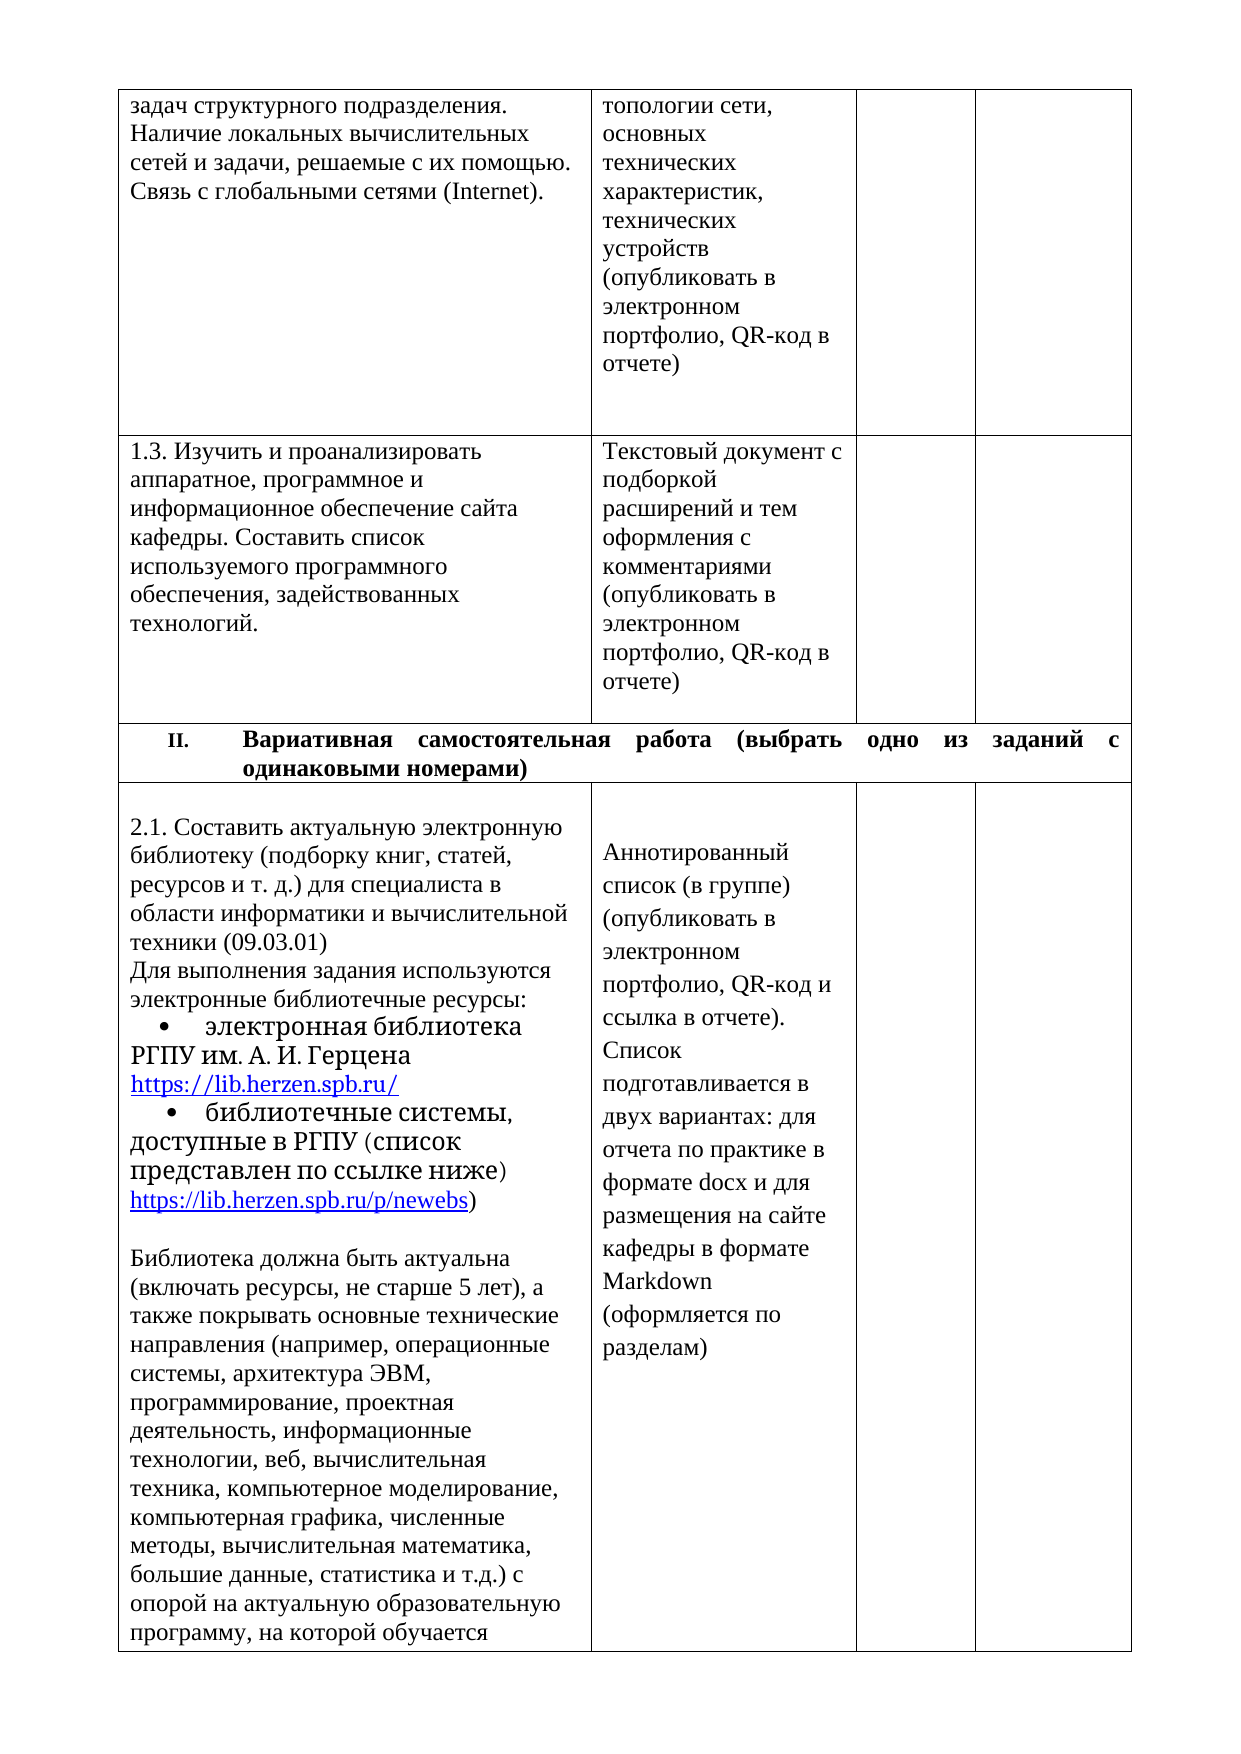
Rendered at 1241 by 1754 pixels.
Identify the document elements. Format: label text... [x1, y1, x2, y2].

table_cell [976, 90, 1131, 435]
table_cell [857, 783, 975, 1651]
table_cell [976, 436, 1131, 723]
table_cell Вариативная самостоятельная работа (выбрать одно из заданий с одинаковыми номерами) [119, 724, 1131, 782]
table_cell [857, 90, 975, 435]
table_cell Текстовый документ с подборкой расширений и тем оформления с комментариями (опубликовать в электронном портфолио, QR-код в отчете) [592, 436, 856, 723]
table_cell [976, 783, 1131, 1651]
table_cell 1.3. Изучить и проанализировать аппаратное, программное и информационное обеспечение сайта кафедры. Составить список используемого программного обеспечения, задействованных технологий. [119, 436, 591, 723]
table_cell 2.1. Составить актуальную электронную библиотеку (подборку книг, статей, ресурсов и т. д.) для специалиста в области информатики и вычислительной техники (09.03.01) Для выполнения задания используются электронные библиотечные ресурсы: электронная библиотека РГПУ им. А. И. Герцена https://lib.herzen.spb.ru/ библиотечные системы, доступные в РГПУ (список представлен по ссылке ниже) https://lib.herzen.spb.ru/p/newebs) Библиотека должна быть актуальна (включать ресурсы, не старше 5 лет), а также покрывать основные технические направления (например, операционные системы, архитектура ЭВМ, программирование, проектная деятельность, информационные технологии, веб, вычислительная техника, компьютерное моделирование, компьютерная графика, численные методы, вычислительная математика, большие данные, статистика и т.д.) с опорой на актуальную образовательную программу, на которой обучается практикант. 2.1. Составить актуальную электронную библиотеку (подборку книг, статей, ресурсов и т. д.) для специалиста в области в области корпоративного электронного обучения (44.04.01) Для выполнения задания используются электронные библиотечные ресурсы: электронная библиотека РГПУ им. А. И. Герцена https://lib.herzen.spb.ru/ библиотечные системы, доступные в РГПУ (список представлен по ссылке ниже) https://lib.herzen.spb.ru/p/newebs) Библиотека должна быть актуальна (включать ресурсы, не старше 5 лет). Электронная библиотека должна быть составлена с опорой на актуальную образовательную программу по направлению «44.04.01 Корпоративное электронное обучение». [119, 783, 591, 1651]
table_cell Аннотированный список (в группе) (опубликовать в электронном портфолио, QR-код и ссылка в отчете). Список подготавливается в двух вариантах: для отчета по практике в формате docx и для размещения на сайте кафедры в формате Markdown (оформляется по разделам) Аннотированный список (в группе) (опубликовать в электронном портфолио, QR-код и ссылка в отчете). Список подготавливается в двух вариантах: для отчета по практике в формате docx и для размещения на сайте кафедры в формате Markdown (оформляется по разделам) [592, 783, 856, 1651]
table_cell [857, 436, 975, 723]
